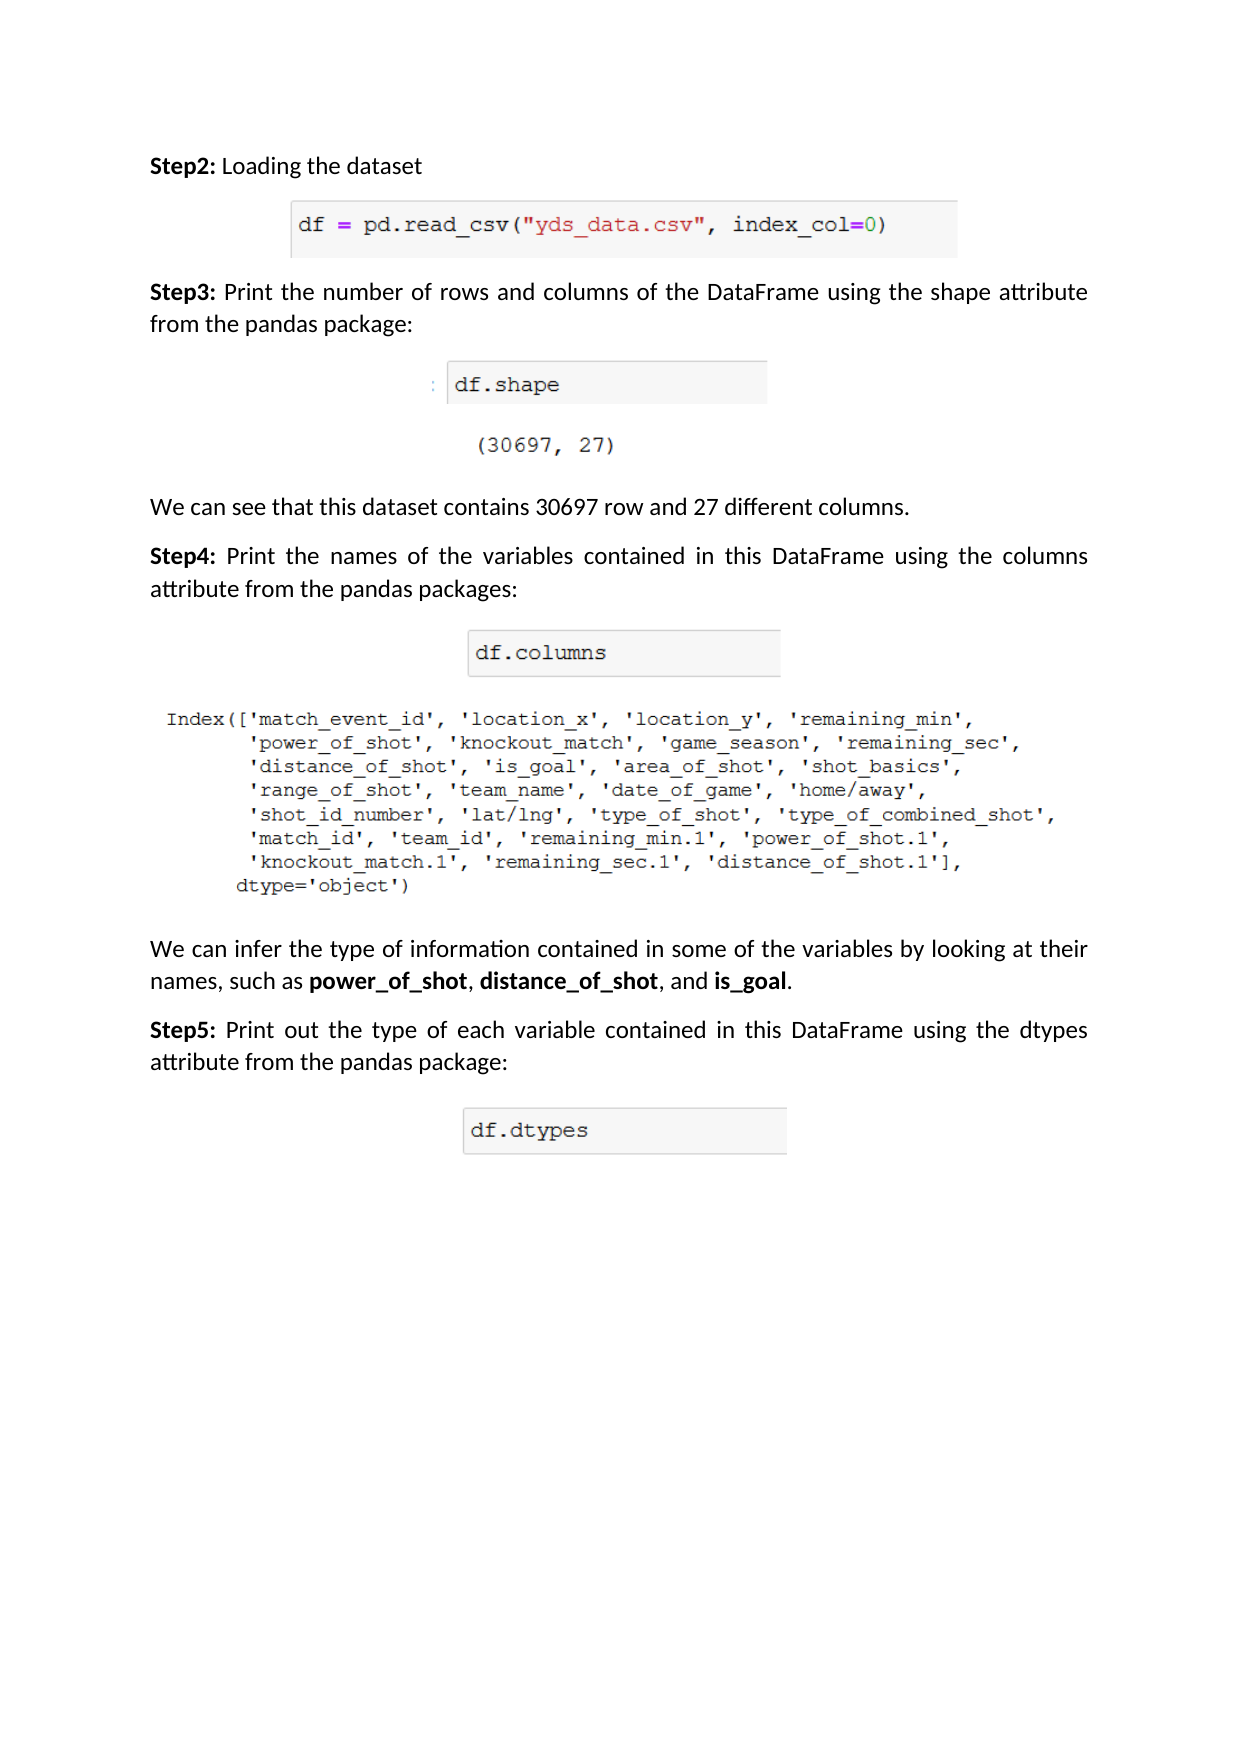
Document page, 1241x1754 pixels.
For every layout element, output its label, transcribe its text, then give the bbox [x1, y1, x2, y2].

picture [282, 198, 958, 258]
picture [459, 621, 781, 681]
picture [150, 698, 1091, 915]
picture [468, 422, 772, 474]
text We can see that this dataset contains 30697 row and 27 different columns. [150, 492, 1090, 522]
text Step2: Loading the dataset [150, 150, 1090, 181]
text Step4: Print the names of the variables contained in this DataFrame using the columns attribute from the pandas packages: [150, 541, 1090, 603]
text Step5: Print out the type of each variable contained in this DataFrame using the dtypes attribute from the pandas package: [150, 1014, 1090, 1077]
picture [453, 1095, 787, 1161]
text Step3: Print the number of rows and columns of the DataFrame using the shape attribute from the pandas package: [150, 276, 1090, 339]
picture [432, 357, 768, 404]
text We can infer the type of information contained in some of the variables by looking at their names, such as power_of_shot, distance_of_shot, and is_goal. [150, 933, 1090, 996]
